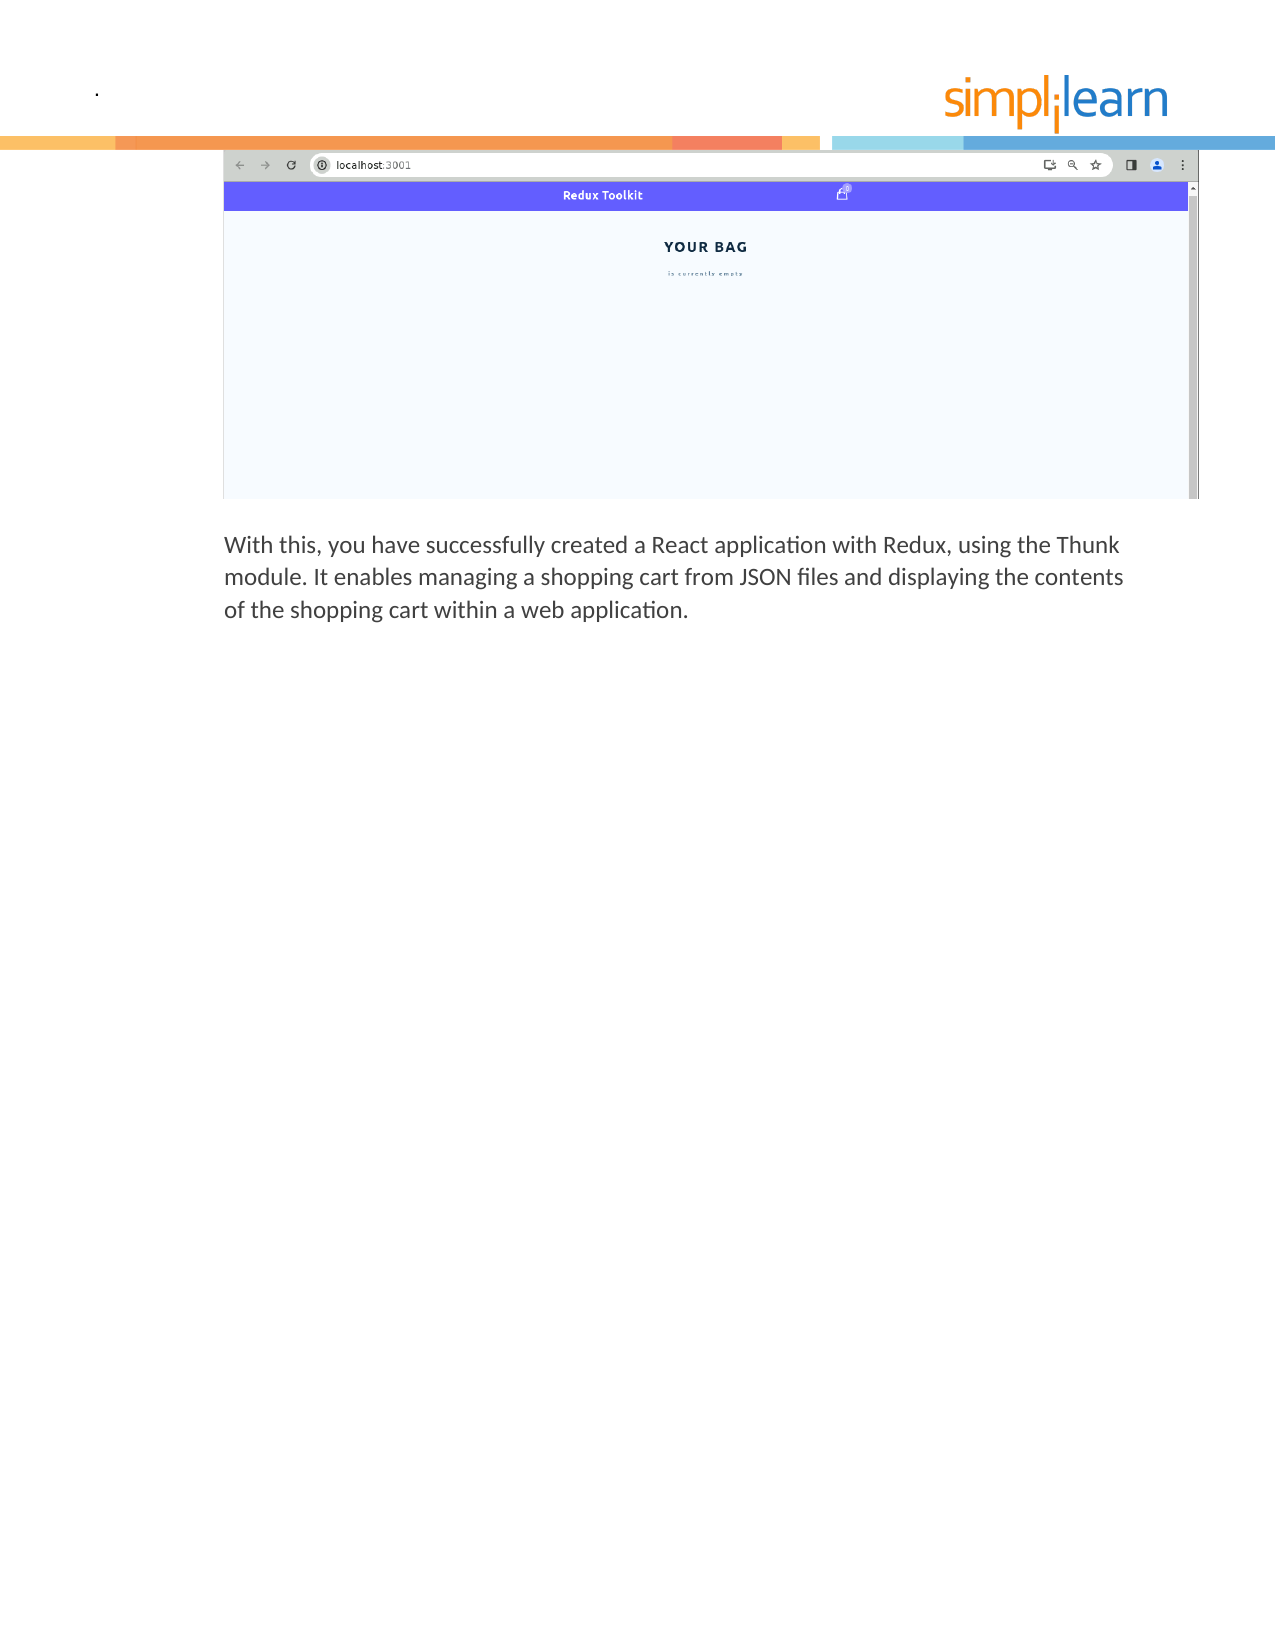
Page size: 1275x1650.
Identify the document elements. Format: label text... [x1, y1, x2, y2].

text With this, you have successfully created a React application with Redux, using the Thunk module. It enables managing a shopping cart from JSON files and displaying the contents of the shopping cart within a web application. [224, 529, 1125, 624]
picture [0, 75, 1275, 499]
